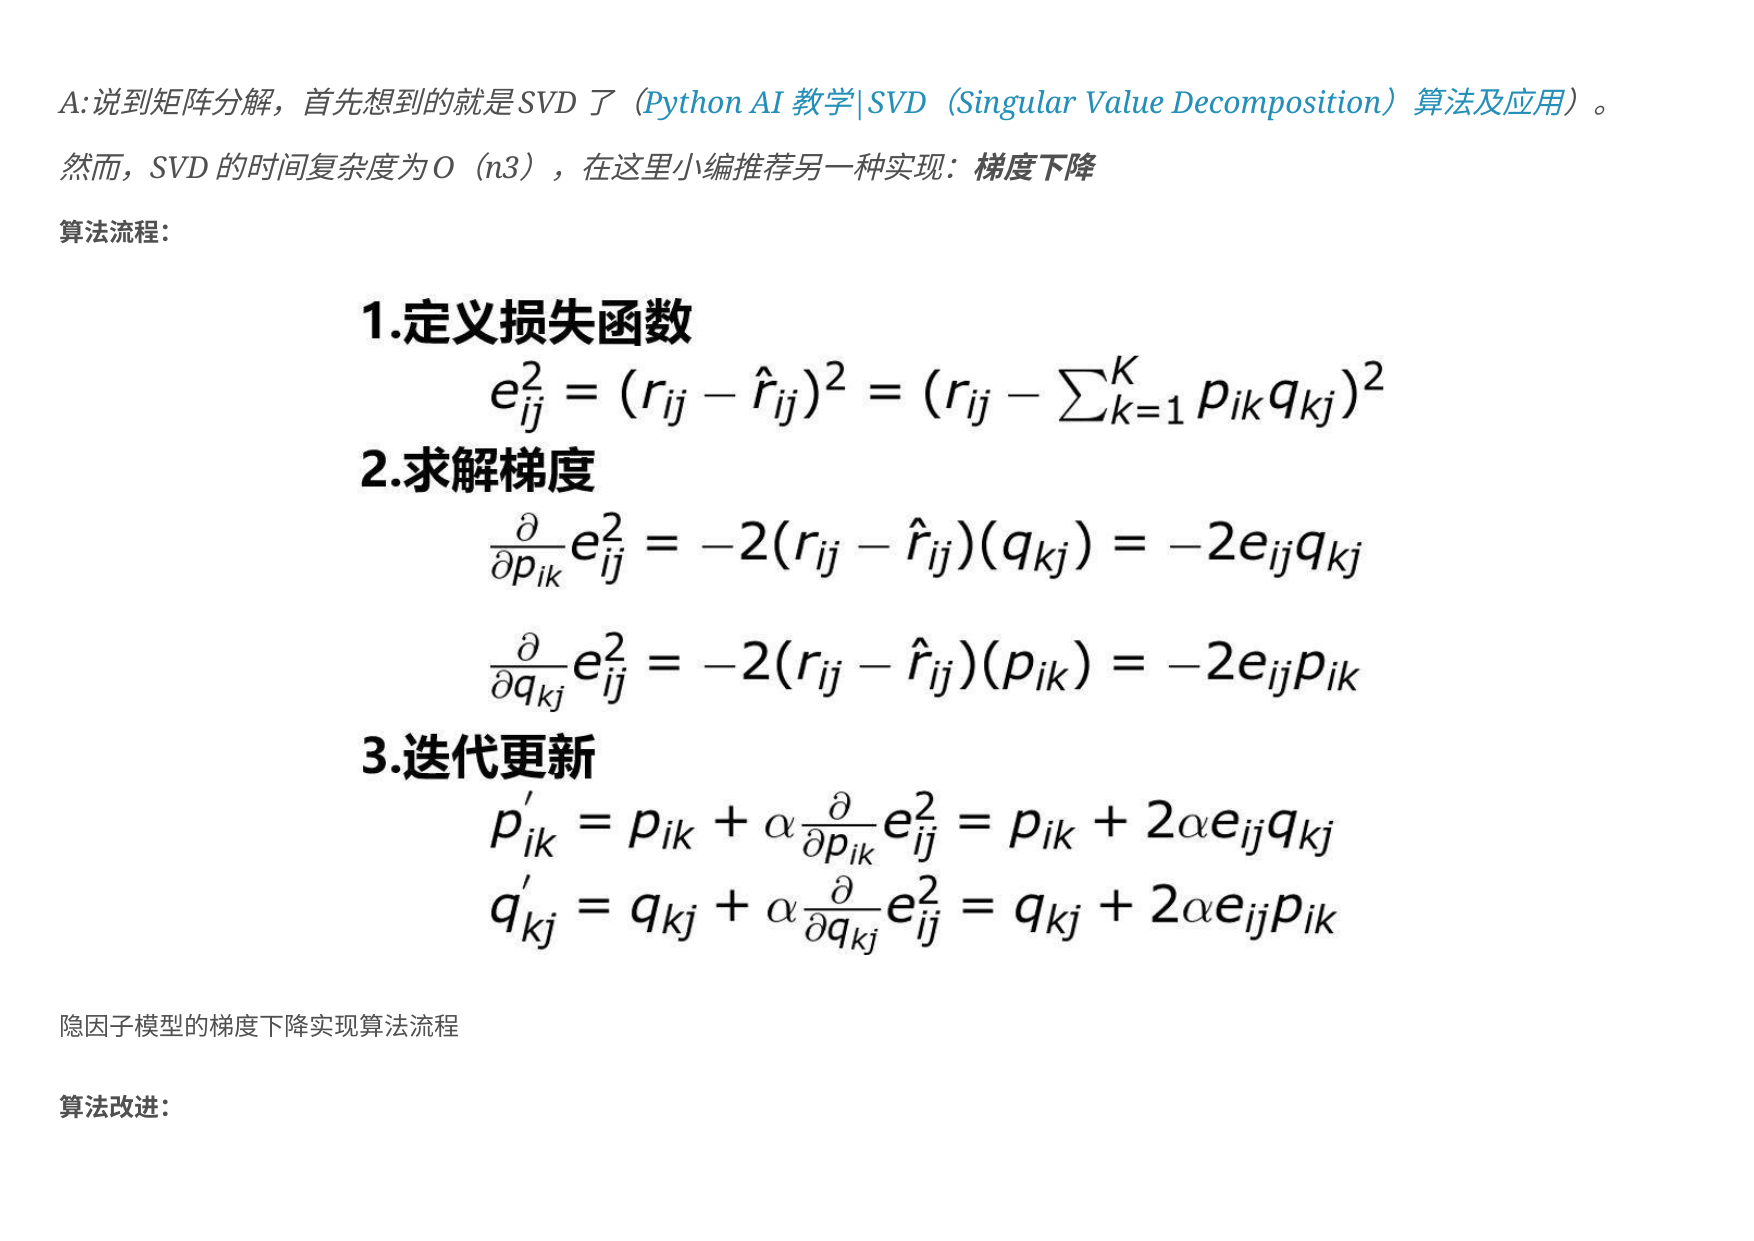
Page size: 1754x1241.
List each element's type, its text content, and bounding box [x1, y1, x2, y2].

text 然而，SVD的时间复杂度为O（n3），在这里小编推荐另一种实现：梯度下降 [59, 133, 1695, 198]
text A:说到矩阵分解，首先想到的就是SVD了（Python AI 教学|SVD（Singular Value Decomposition）算法及应用）。 [59, 68, 1695, 133]
text 隐因子模型的梯度下降实现算法流程 [59, 992, 1695, 1057]
text 算法改进： [59, 1073, 1695, 1138]
picture [349, 286, 1405, 955]
text 算法流程： [59, 198, 1695, 263]
